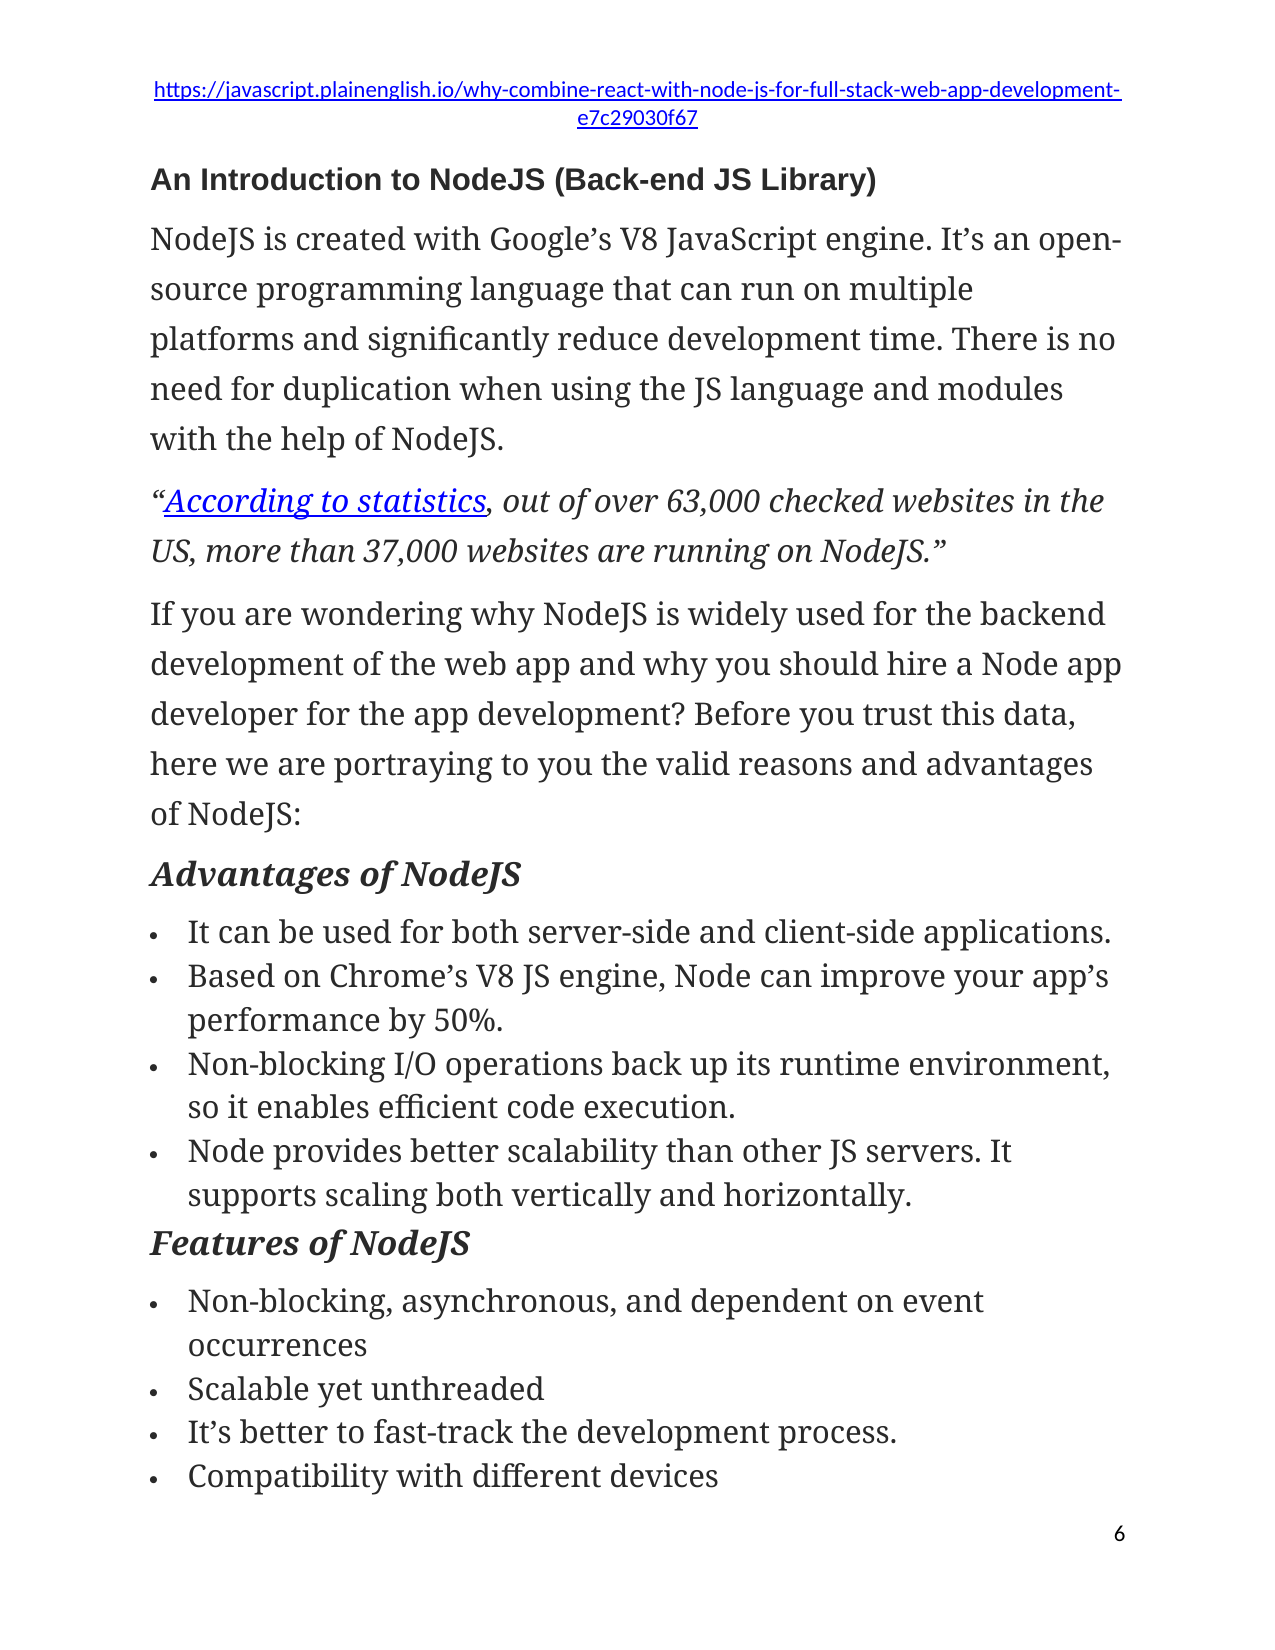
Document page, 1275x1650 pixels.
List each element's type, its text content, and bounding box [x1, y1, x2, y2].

list Non-blocking, asynchronous, and dependent on event occurrences [150, 1278, 1125, 1365]
list It’s better to fast-track the development process. [150, 1409, 1125, 1453]
list Node provides better scalability than other JS servers. It supports scaling both vertically and horizontally. [150, 1128, 1125, 1215]
list Compatibility with different devices [150, 1453, 1125, 1497]
list Non-blocking I/O operations back up its runtime environment, so it enables efficient code execution. [150, 1040, 1125, 1128]
list It can be used for both server-side and client-side applications. [150, 909, 1125, 953]
list Scalable yet unthreaded [150, 1365, 1125, 1409]
text Features of NodeJS [150, 1215, 1125, 1265]
text Advantages of NodeJS [150, 847, 1125, 897]
list Based on Chrome’s V8 JS engine, Node can improve your app’s performance by 50%. [150, 953, 1125, 1040]
text “According to statistics, out of over 63,000 checked websites in the US, more than 37,000 websites are running on NodeJS.” [150, 472, 1125, 572]
text If you are wondering why NodeJS is widely used for the backend development of the web app and why you should hire a Node app developer for the app development? Before you trust this data, here we are portraying to you the valid reasons and advantages of NodeJS: [150, 584, 1125, 834]
text An Introduction to NodeJS (Back-end JS Library) [150, 159, 1125, 197]
text NodeJS is created with Google’s V8 JavaScript engine. It’s an open-source programming language that can run on multiple platforms and significantly reduce development time. There is no need for duplication when using the JS language and modules with the help of NodeJS. [150, 209, 1125, 459]
